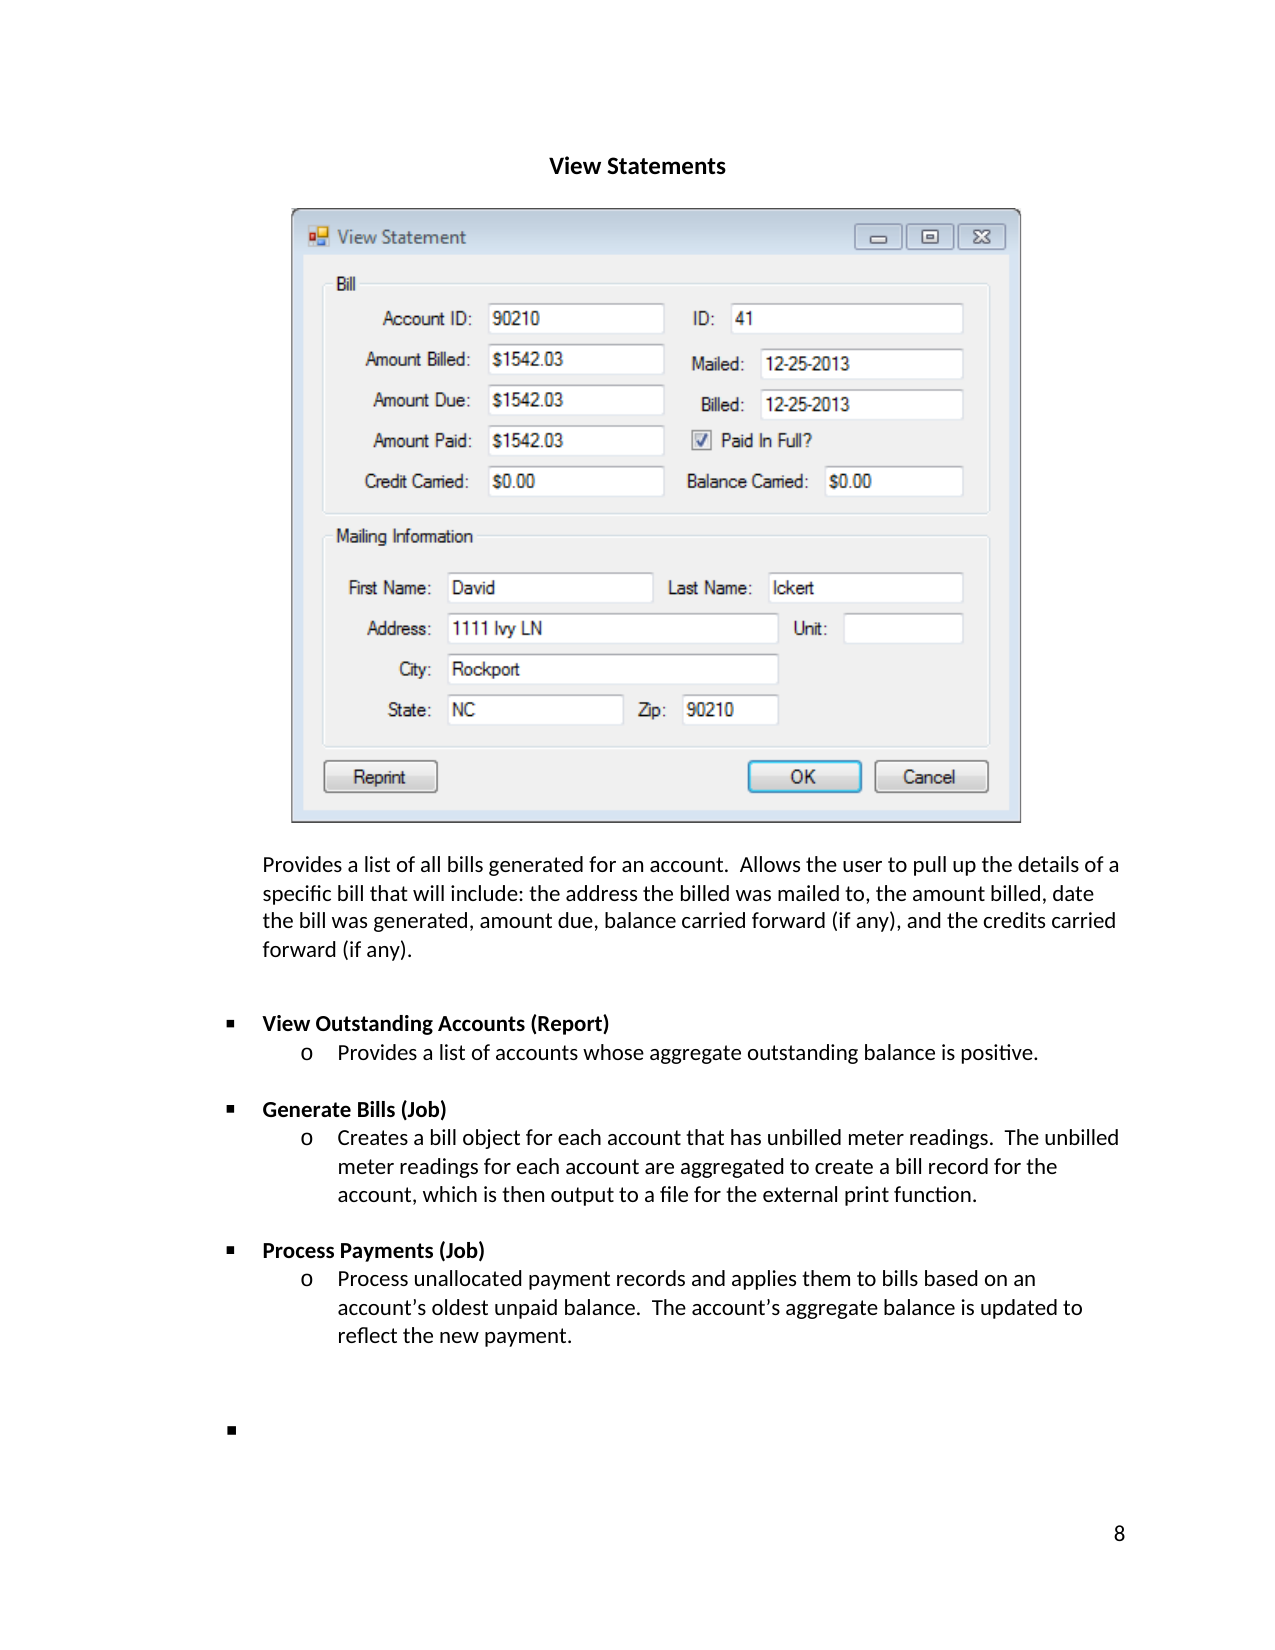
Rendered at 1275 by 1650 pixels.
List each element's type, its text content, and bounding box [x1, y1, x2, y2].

list Process Payments (Job) [225, 1236, 1125, 1264]
list Creates a bill object for each account that has unbilled meter readings. The unbilled meter readings for each account are aggregated to create a bill record for the account, which is then output to a file for the external print function. [300, 1123, 1125, 1208]
text Provides a list of all bills generated for an account. Allows the user to pull up the details of a specific bill that will include: the address the billed was mailed to, the amount billed, date the bill was generated, amount due, balance carried forward (if any), and the credits carried forward (if any). [262, 851, 1125, 963]
picture [291, 208, 1022, 823]
list Generate Bills (Job) [225, 1095, 1125, 1123]
text View Statements [150, 150, 1125, 181]
list View Outstanding Accounts (Report) [225, 1009, 1125, 1038]
list Provides a list of accounts whose aggregate outstanding balance is positive. [300, 1038, 1125, 1067]
list Process unallocated payment records and applies them to bills based on an account’s oldest unpaid balance. The account’s aggregate balance is updated to reflect the new payment. [300, 1264, 1125, 1349]
